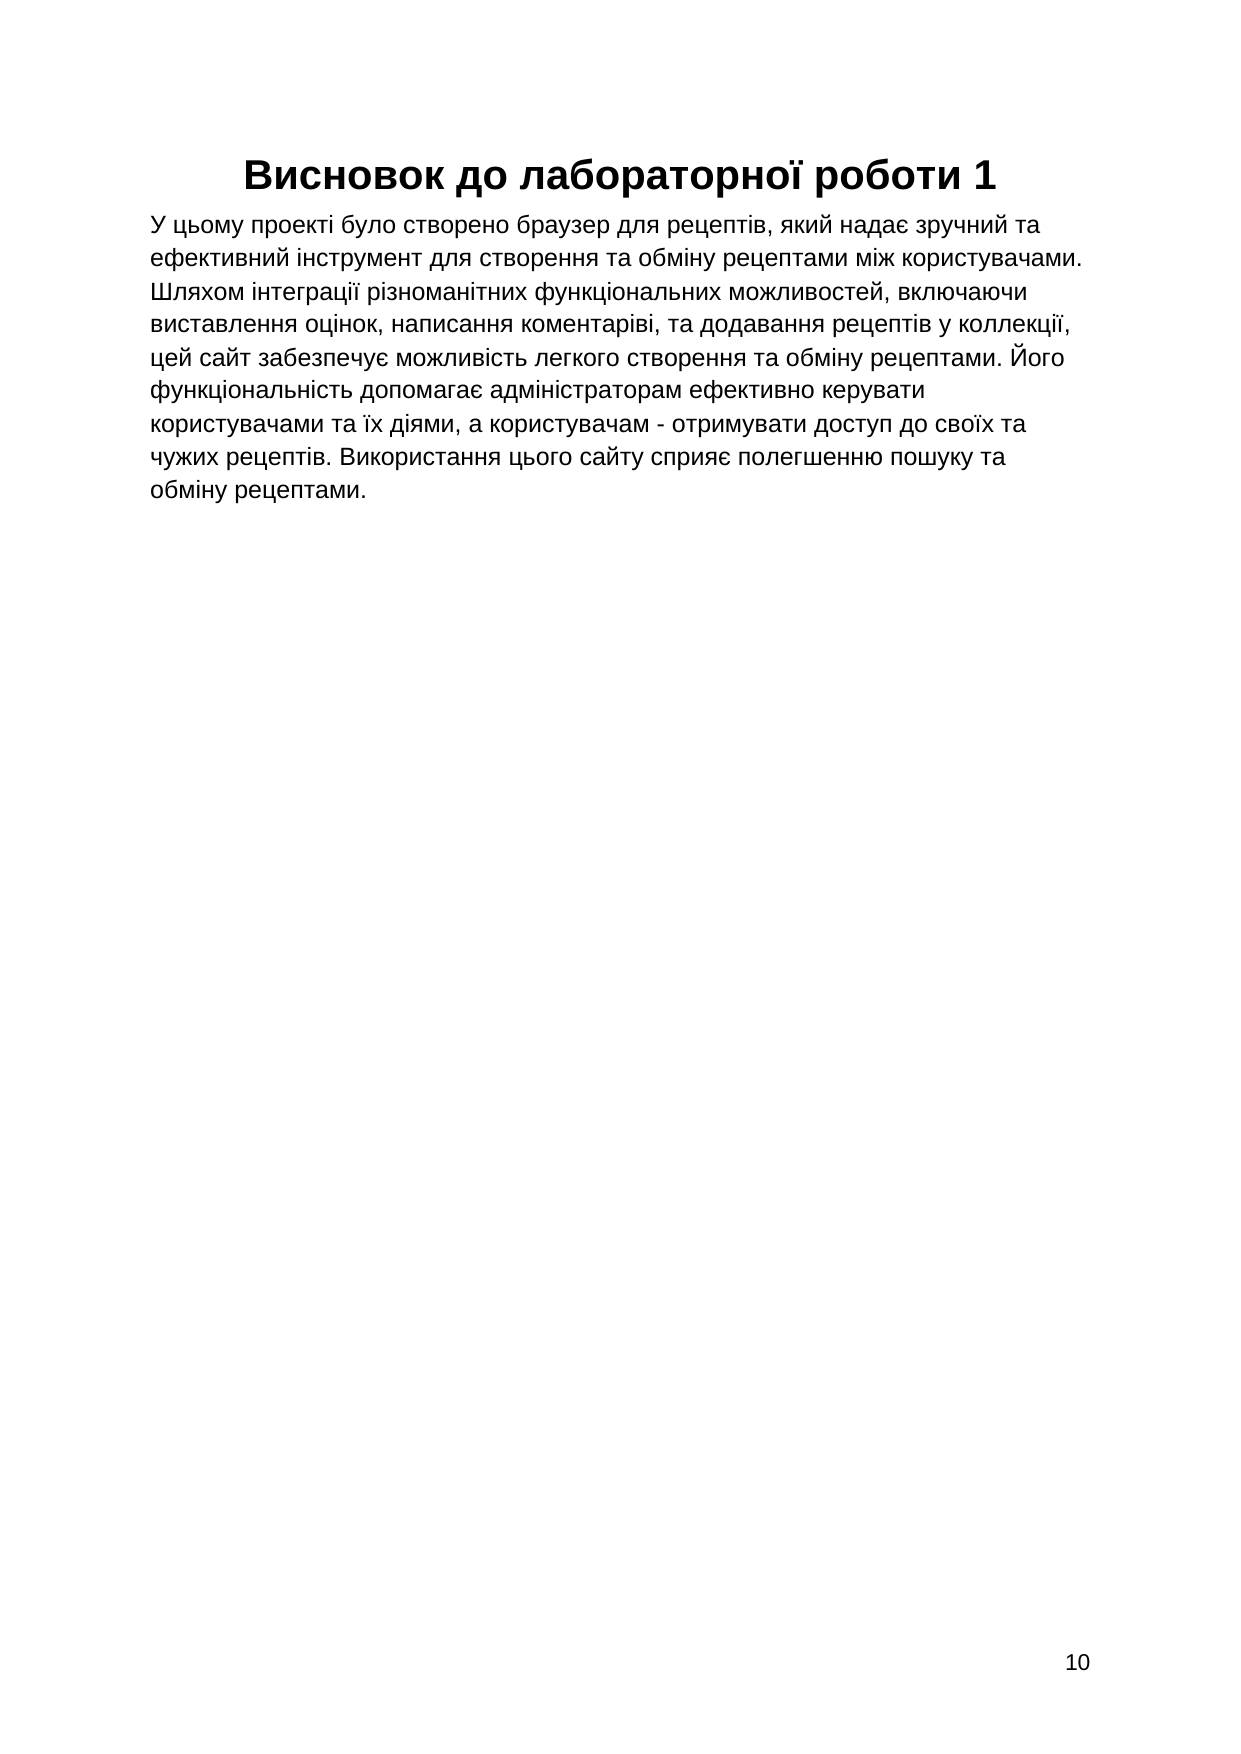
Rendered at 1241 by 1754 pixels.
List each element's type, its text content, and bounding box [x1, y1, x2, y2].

text У цьому проекті було створено браузер для рецептів, який надає зручний та ефективний інструмент для створення та обміну рецептами між користувачами. Шляхом інтеграції різноманітних функціональних можливостей, включаючи виставлення оцінок, написання коментаріві, та додавання рецептів у коллекції, цей сайт забезпечує можливість легкого створення та обміну рецептами. Його функціональність допомагає адміністраторам ефективно керувати користувачами та їх діями, а користувачам - отримувати доступ до своїх та чужих рецептів. Використання цього сайту сприяє полегшенню пошуку та обміну рецептами. [150, 210, 1090, 503]
subtitle Висновок до лабораторної роботи 1 [150, 150, 1090, 198]
